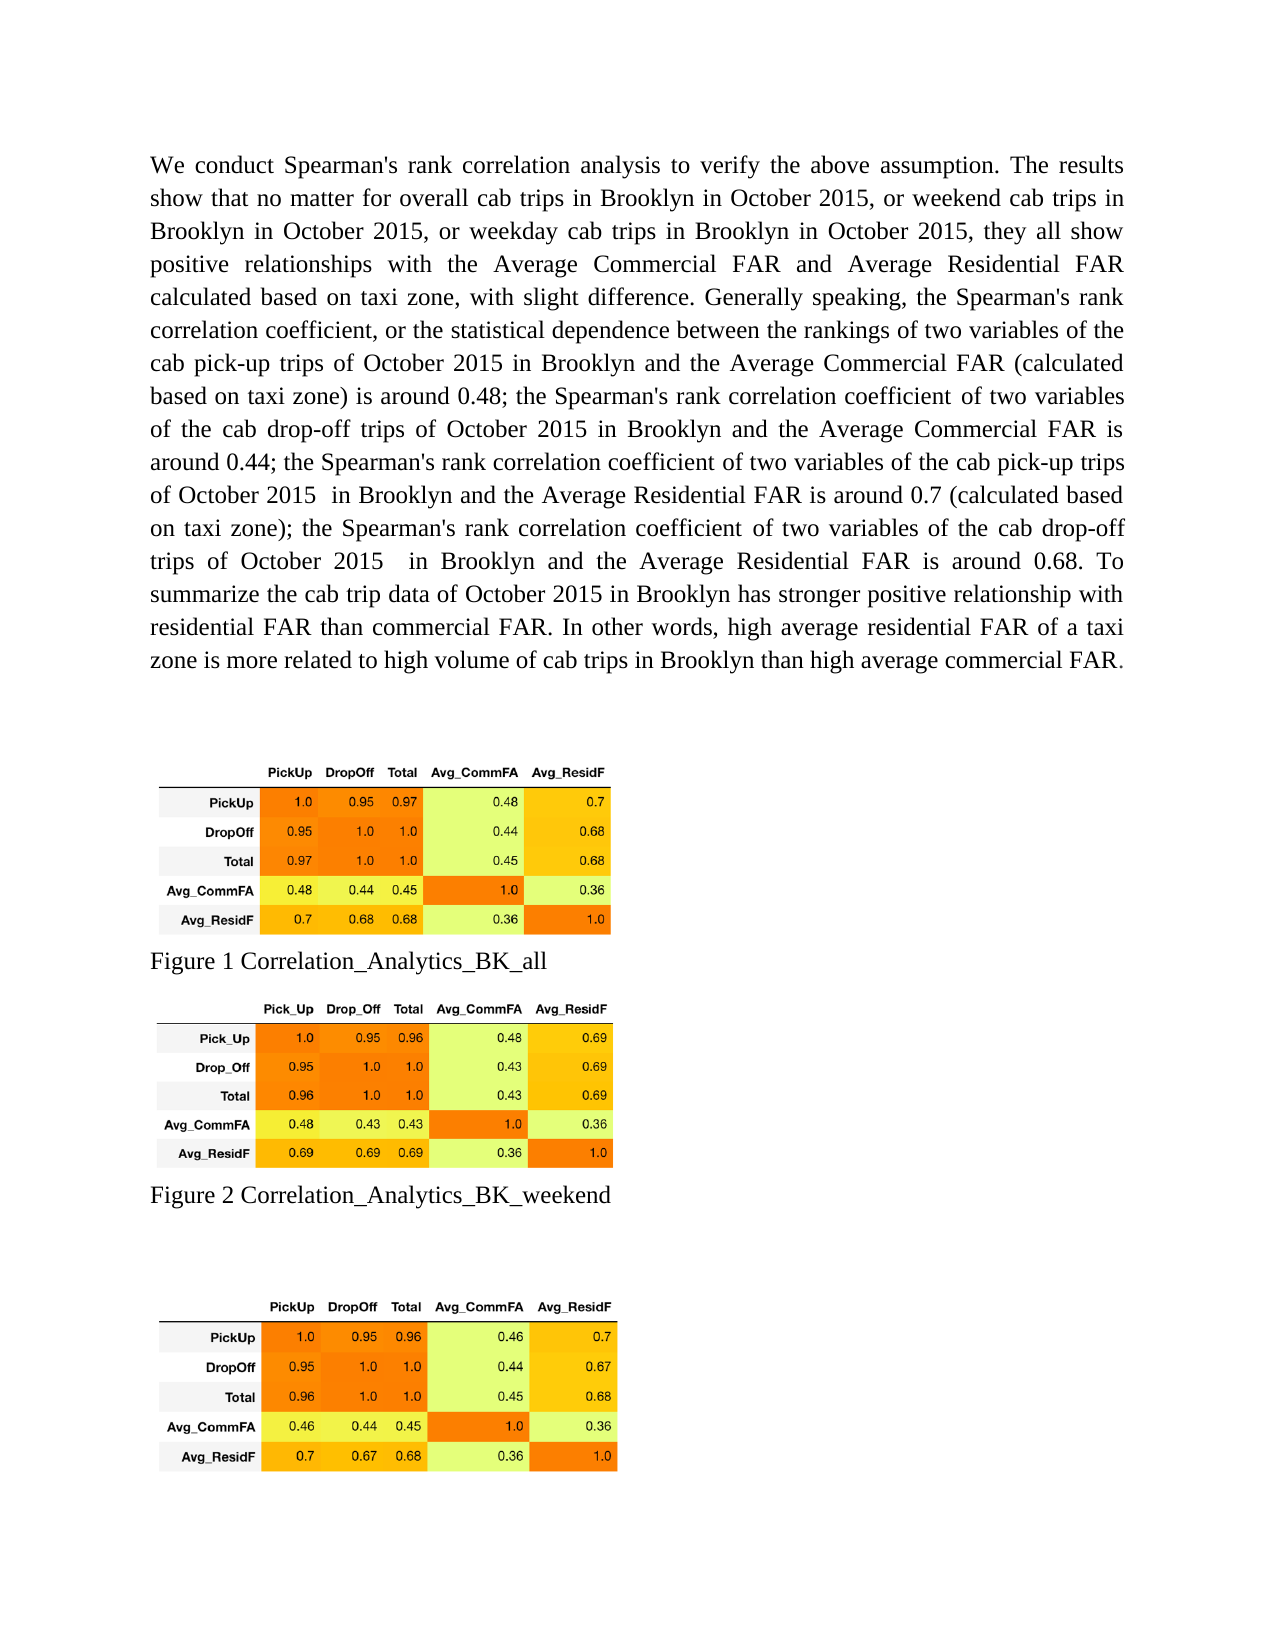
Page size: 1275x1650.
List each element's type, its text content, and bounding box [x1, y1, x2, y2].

text Figure 2 Correlation_Analytics_BK_weekend [150, 1181, 1125, 1209]
text Figure 1 Correlation_Analytics_BK_all [150, 946, 1125, 975]
picture [150, 744, 618, 943]
picture [150, 1279, 625, 1480]
text We conduct Spearman's rank correlation analysis to verify the above assumption. The results show that no matter for overall cab trips in Brooklyn in October 2015, or weekend cab trips in Brooklyn in October 2015, or weekday cab trips in Brooklyn in October 2015, they all show positive relationships with the Average Commercial FAR and Average Residential FAR calculated based on taxi zone, with slight difference. Generally speaking, the Spearman's rank correlation coefficient, or the statistical dependence between the rankings of two variables of the cab pick-up trips of October 2015 in Brooklyn and the Average Commercial FAR (calculated based on taxi zone) is around 0.48; the Spearman's rank correlation coefficient of two variables of the cab drop-off trips of October 2015 in Brooklyn and the Average Commercial FAR is around 0.44; the Spearman's rank correlation coefficient of two variables of the cab pick-up trips of October 2015 in Brooklyn and the Average Residential FAR is around 0.7 (calculated based on taxi zone); the Spearman's rank correlation coefficient of two variables of the cab drop-off trips of October 2015 in Brooklyn and the Average Residential FAR is around 0.68. To summarize the cab trip data of October 2015 in Brooklyn has stronger positive relationship with residential FAR than commercial FAR. In other words, high average residential FAR of a taxi zone is more related to high volume of cab trips in Brooklyn than high average commercial FAR. [150, 377, 1125, 480]
picture [150, 979, 618, 1177]
